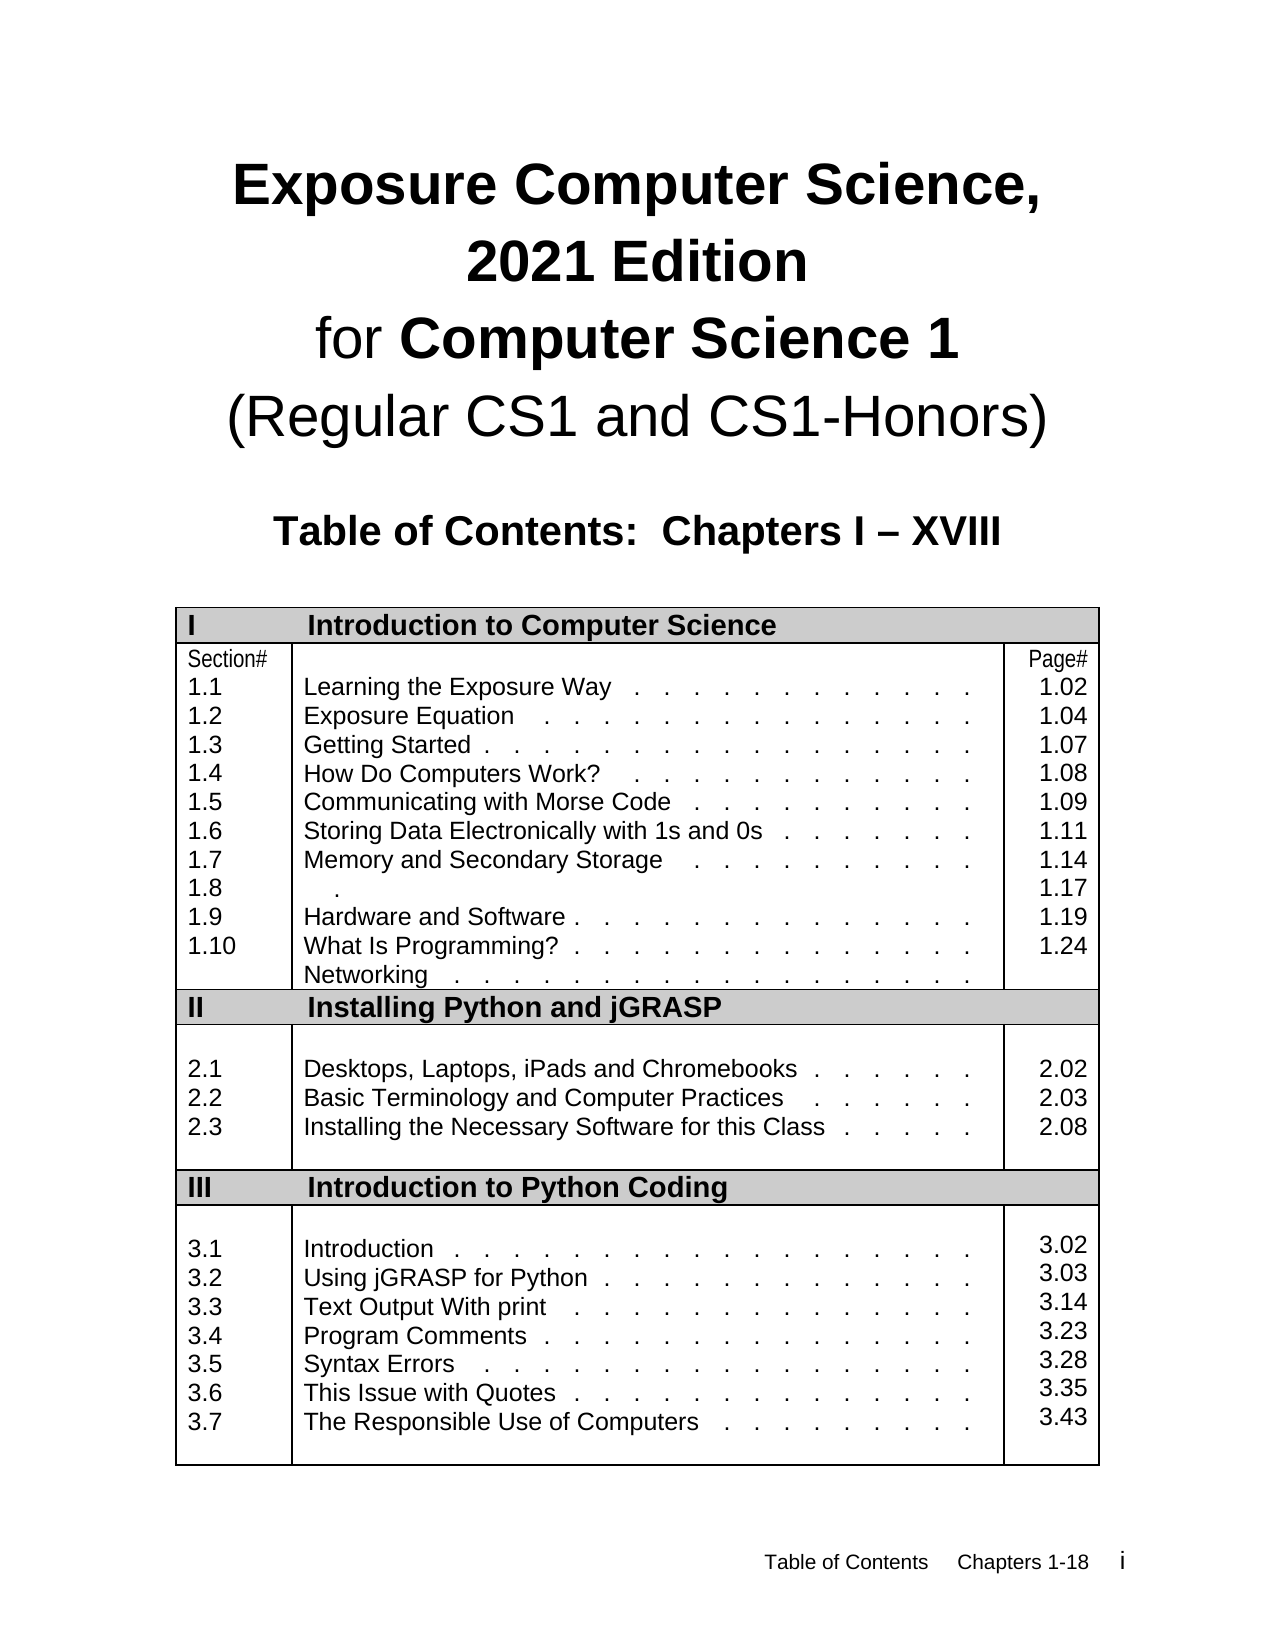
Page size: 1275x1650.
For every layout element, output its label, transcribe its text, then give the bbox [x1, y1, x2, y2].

text Table of Contents: Chapters I – XVIII [150, 506, 1125, 554]
table_cell Page# 1.02 1.04 1.07 1.08 1.09 1.11 1.14 1.17 1.19 1.24 [1005, 644, 1098, 988]
text Exposure Computer Science, [150, 150, 1125, 217]
table_cell Introduction . . . . . . . . . . . . . . . . . . Using jGRASP for Python . . . . . . . . . . . . . Text Output With print . . . . . . . . . . . . . . Program Comments . . . . . . . . . . . . . . . Syntax Errors . . . . . . . . . . . . . . . . . This Issue with Quotes . . . . . . . . . . . . . . The Responsible Use of Computers . . . . . . . . . [293, 1206, 1003, 1464]
table_cell Desktops, Laptops, iPads and Chromebooks . . . . . . Basic Terminology and Computer Practices . . . . . . Installing the Necessary Software for this Class . . . . . [293, 1025, 1003, 1169]
table_header I Introduction to Computer Science [177, 608, 1098, 642]
table_cell Learning the Exposure Way . . . . . . . . . . . . Exposure Equation . . . . . . . . . . . . . . . Getting Started . . . . . . . . . . . . . . . . . How Do Computers Work? . . . . . . . . . . . . Communicating with Morse Code . . . . . . . . . . Storing Data Electronically with 1s and 0s . . . . . . . Memory and Secondary Storage . . . . . . . . . . . Hardware and Software . . . . . . . . . . . . . . What Is Programming? . . . . . . . . . . . . . . Networking . . . . . . . . . . . . . . . . . . [293, 644, 1003, 988]
text (Regular CS1 and CS1-Honors) [150, 381, 1125, 448]
table_cell Section# 1.1 1.2 1.3 1.4 1.5 1.6 1.7 1.8 1.9 1.10 [177, 644, 291, 988]
table_cell 2.1 2.2 2.3 [177, 1025, 291, 1169]
table_cell 2.02 2.03 2.08 [1005, 1025, 1098, 1169]
text 2021 Edition [150, 227, 1125, 294]
table_cell II Installing Python and jGRASP [177, 990, 1098, 1024]
table_cell 3.02 3.03 3.14 3.23 3.28 3.35 3.43 [1005, 1206, 1098, 1464]
table_cell III Introduction to Python Coding [177, 1171, 1098, 1204]
text for Computer Science 1 [150, 304, 1125, 371]
table_cell 3.1 3.2 3.3 3.4 3.5 3.6 3.7 [177, 1206, 291, 1464]
